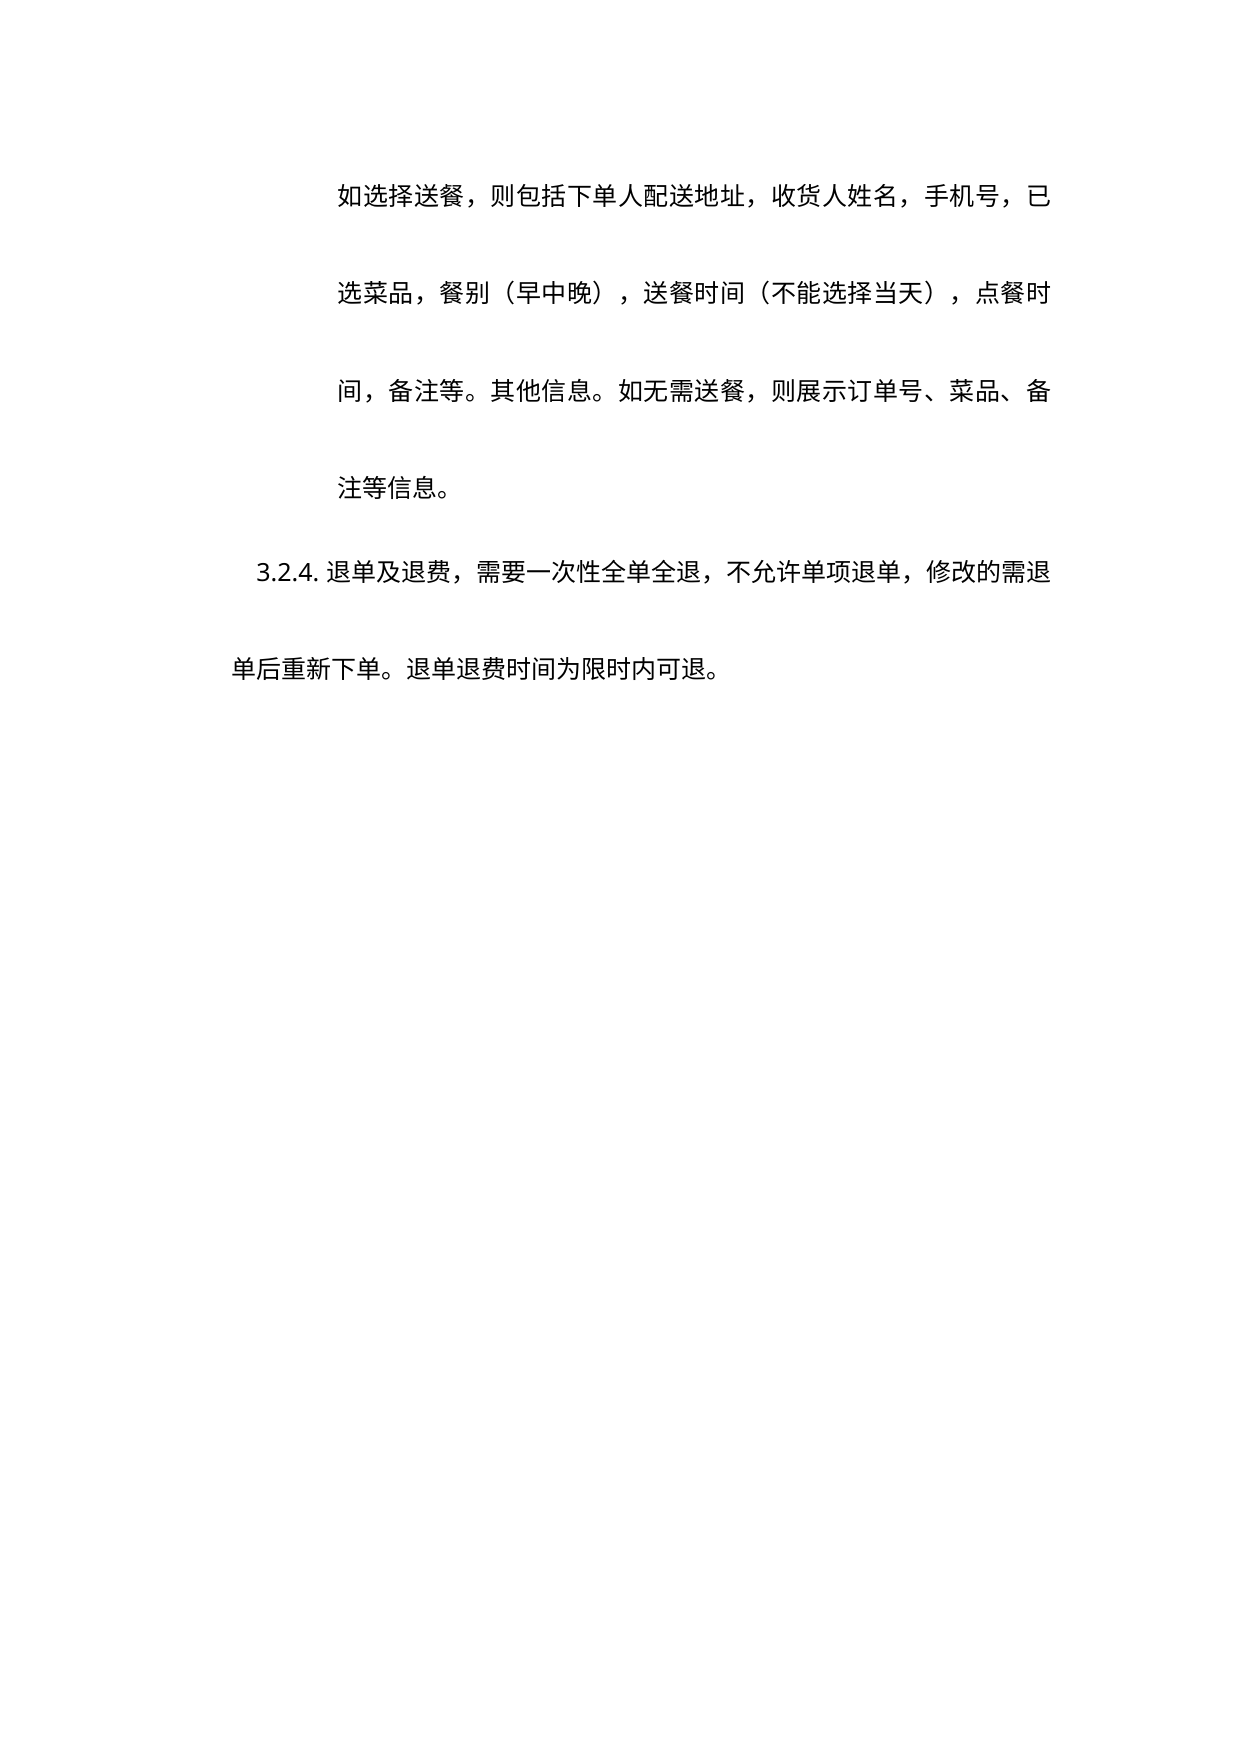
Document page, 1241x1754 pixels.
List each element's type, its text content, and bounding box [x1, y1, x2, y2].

list 如选择送餐，则包括下单人配送地址，收货人姓名，手机号，已选菜品，餐别（早中晚），送餐时间（不能选择当天），点餐时间，备注等。其他信息。如无需送餐，则展示订单号、菜品、备注等信息。 [337, 162, 1053, 519]
text 3.2.4. 退单及退费，需要一次性全单全退，不允许单项退单，修改的需退单后重新下单。退单退费时间为限时内可退。 [231, 538, 1053, 700]
